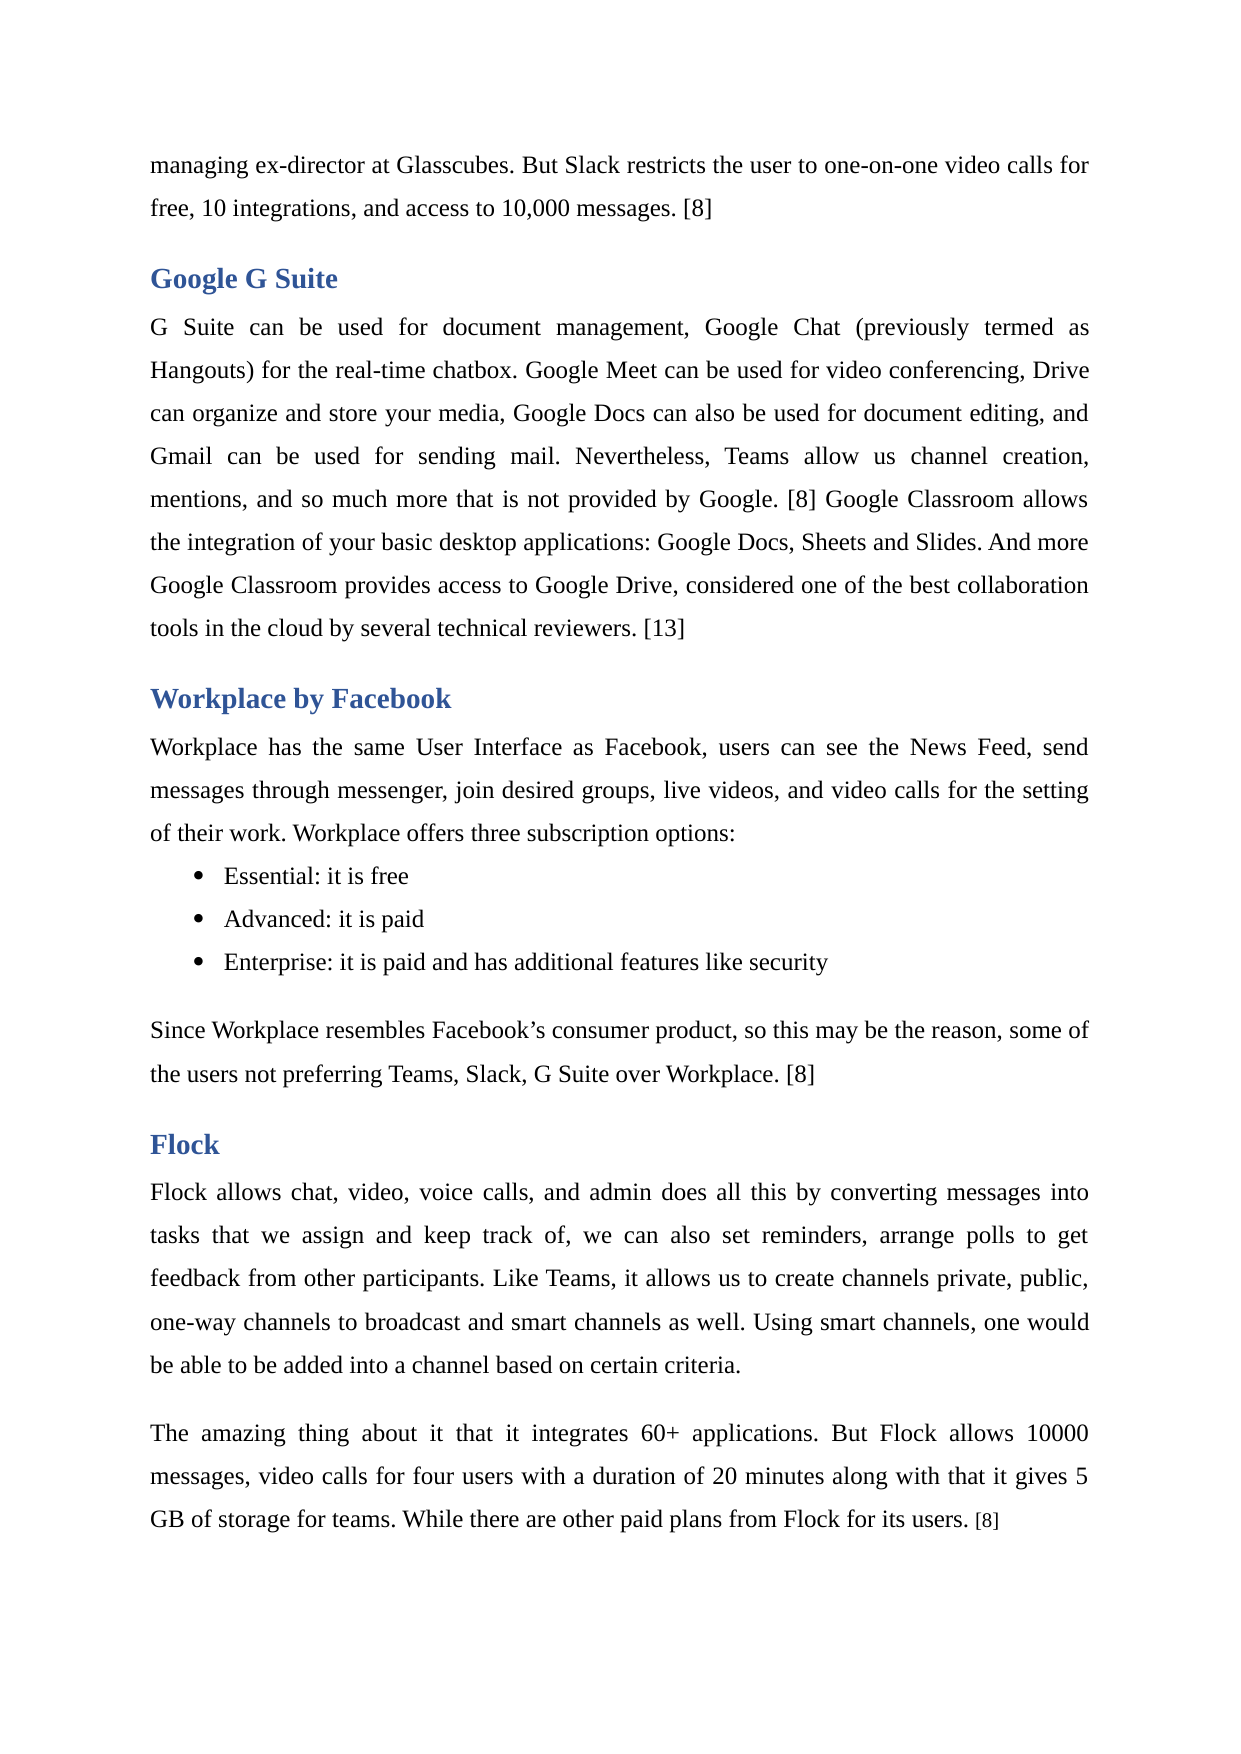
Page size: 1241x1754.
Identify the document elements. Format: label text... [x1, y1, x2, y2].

text Flock allows chat, video, voice calls, and admin does all this by converting messages into tasks that we assign and keep track of, we can also set reminders, arrange polls to get feedback from other participants. Like Teams, it allows us to create channels private, public, one-way channels to broadcast and smart channels as well. Using smart channels, one would be able to be added into a channel based on certain criteria. [150, 1177, 1090, 1378]
text Since Workplace resembles Facebook’s consumer product, so this may be the reason, some of the users not preferring Teams, Slack, G Suite over Workplace. [8] [150, 1016, 1090, 1087]
list Advanced: it is paid [194, 904, 1090, 933]
text Workplace by Facebook [150, 682, 1090, 715]
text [150, 150, 1090, 222]
text Workplace has the same User Interface as Facebook, users can see the News Feed, send messages through messenger, join desired groups, live videos, and video calls for the setting of their work. Workplace offers three subscription options: [150, 732, 1090, 847]
text The amazing thing about it that it integrates 60+ applications. But Flock allows 10000 messages, video calls for four users with a duration of 20 minutes along with that it gives 5 GB of storage for teams. While there are other paid plans from Flock for its users. [8] [150, 1418, 1090, 1533]
list Enterprise: it is paid and has additional features like security [194, 947, 1090, 976]
text G Suite can be used for document management, Google Chat (previously termed as Hangouts) for the real-time chatbox. Google Meet can be used for video conferencing, Drive can organize and store your media, Google Docs can also be used for document editing, and Gmail can be used for sending mail. Nevertheless, Teams allow us channel creation, mentions, and so much more that is not provided by Google. [8] Google Classroom allows the integration of your basic desktop applications: Google Docs, Sheets and Slides. And more Google Classroom provides access to Google Drive, considered one of the best collaboration tools in the cloud by several technical reviewers. [13] [150, 312, 1090, 642]
list Essential: it is free [194, 861, 1090, 890]
text Flock [150, 1127, 1090, 1160]
text Google G Suite [150, 261, 1090, 295]
